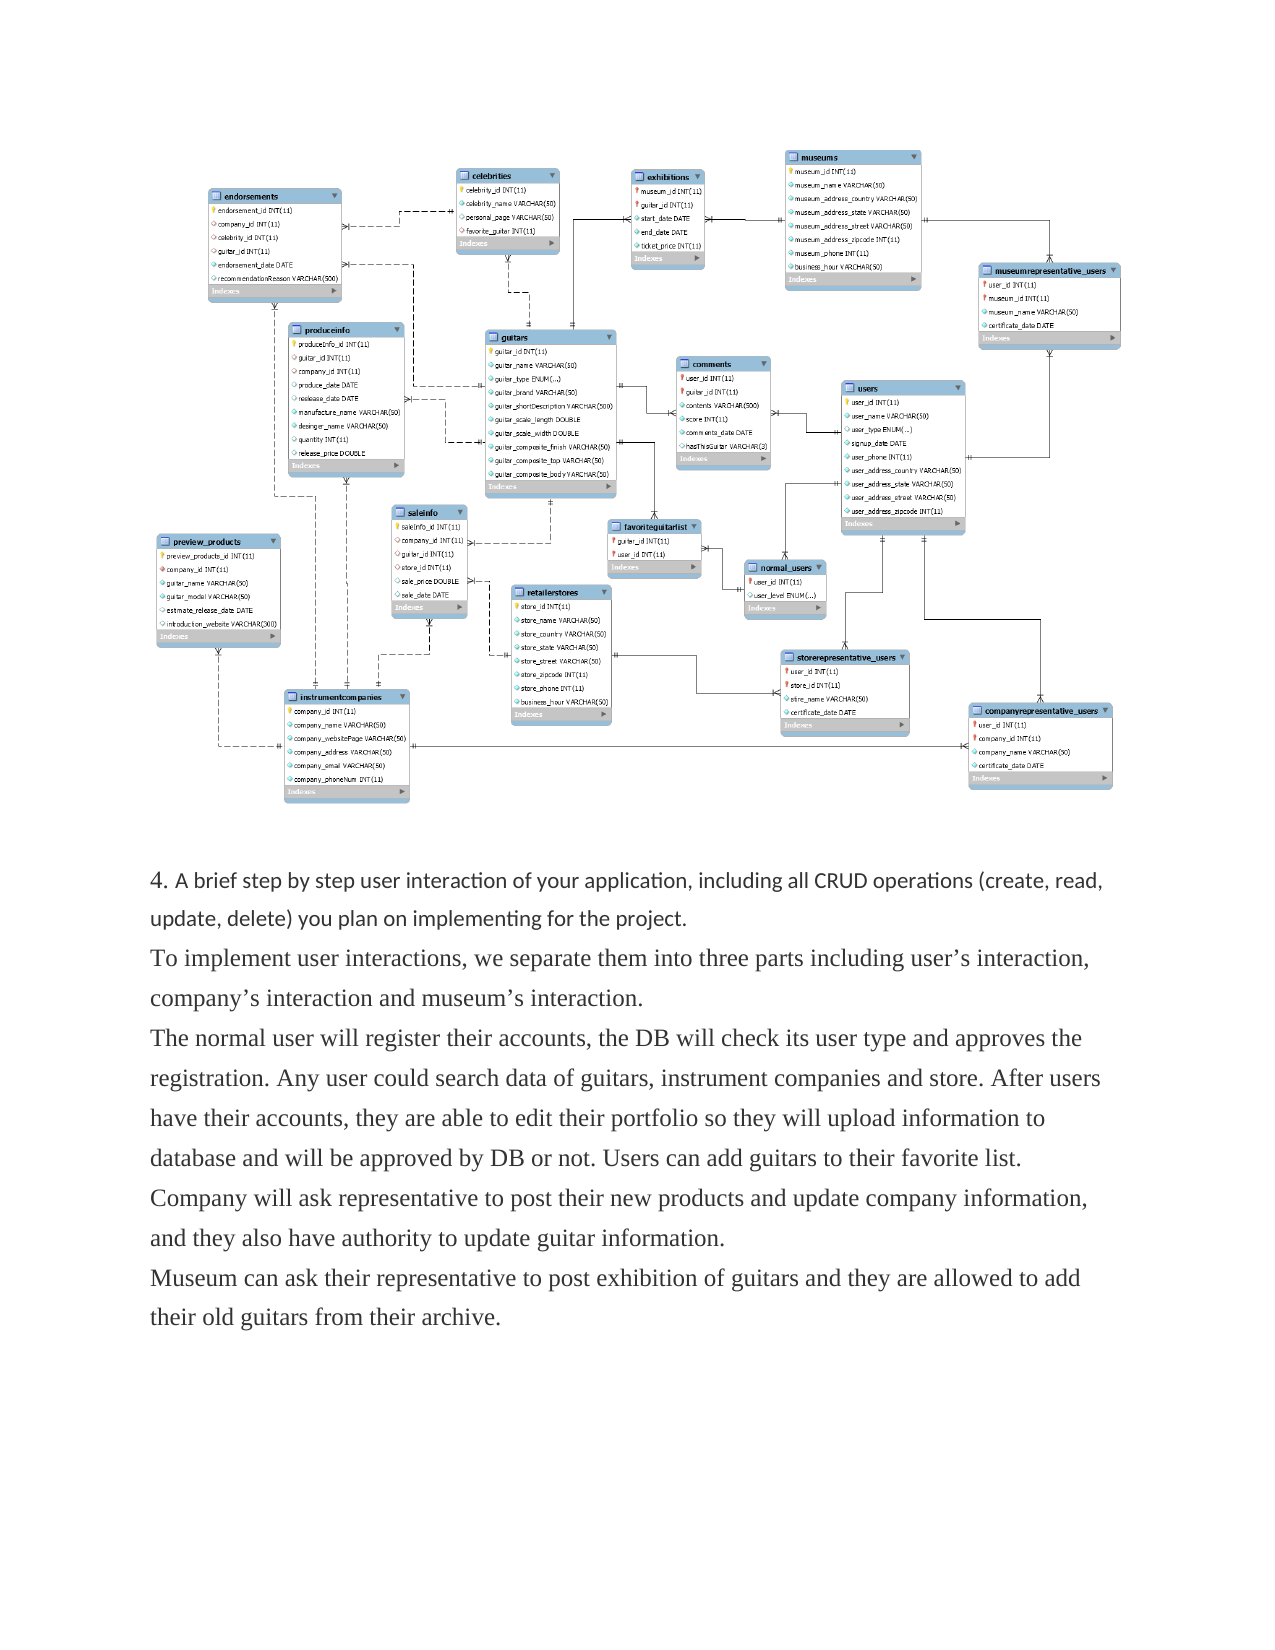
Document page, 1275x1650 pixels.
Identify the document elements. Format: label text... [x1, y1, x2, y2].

text To implement user interactions, we separate them into three parts including user’s interaction, company’s interaction and museum’s interaction. [150, 943, 1125, 1012]
text Museum can ask their representative to post exhibition of guitars and they are allowed to add their old guitars from their archive. [150, 1263, 1125, 1331]
picture [150, 150, 1125, 815]
text The normal user will register their accounts, the DB will check its user type and approves the registration. Any user could search data of guitars, instrument companies and store. After users have their accounts, they are able to edit their portfolio so they will upload information to database and will be approved by DB or not. Users can add guitars to their favorite list. [150, 1023, 1125, 1172]
text 4. A brief step by step user interaction of your application, including all CRUD operations (create, read, update, delete) you plan on implementing for the project. [150, 865, 1125, 933]
text Company will ask representative to post their new products and update company information, and they also have authority to update guitar information. [150, 1183, 1125, 1251]
